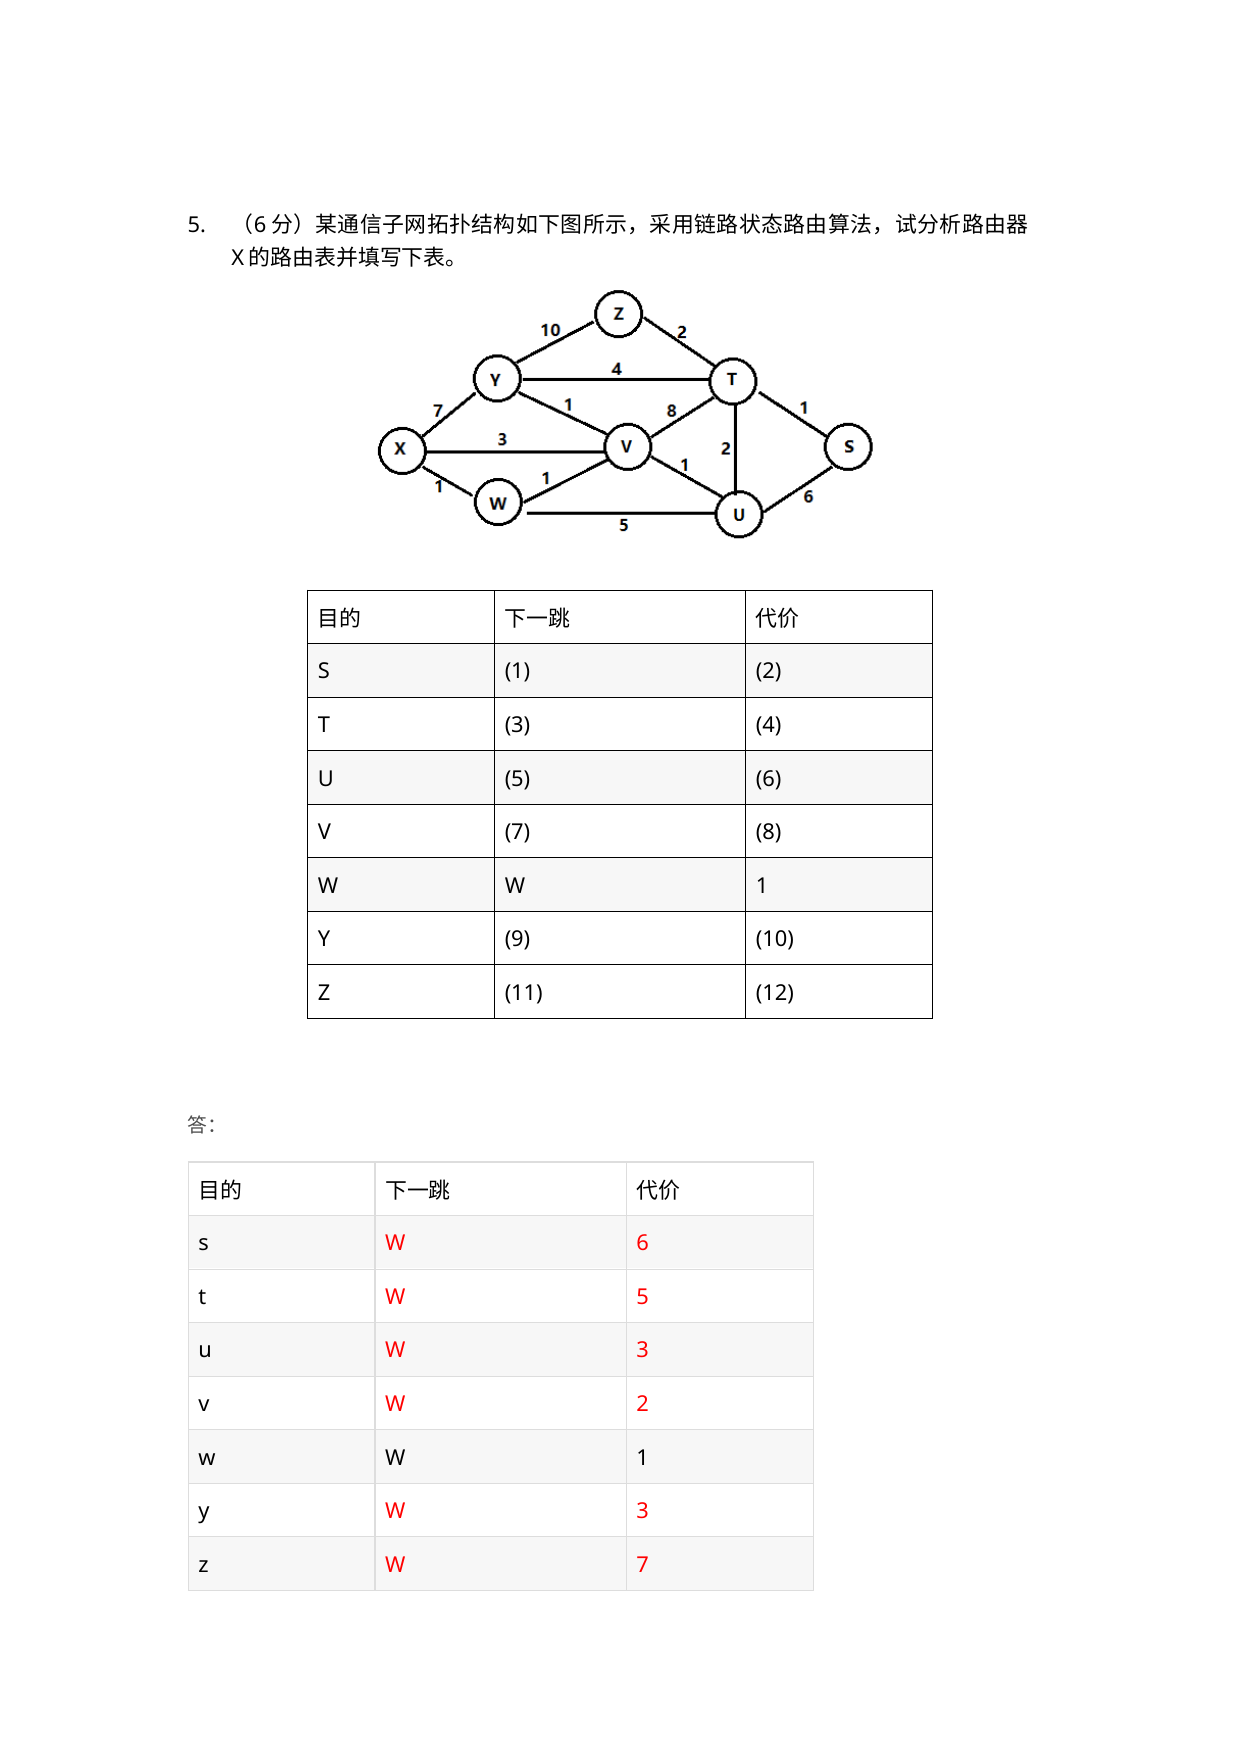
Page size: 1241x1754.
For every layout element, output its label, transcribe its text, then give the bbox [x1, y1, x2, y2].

table_cell 7 [627, 1537, 813, 1590]
table_cell (1) [495, 644, 745, 697]
table_cell W [376, 1323, 626, 1376]
table_cell u [189, 1323, 374, 1376]
table_cell W [308, 858, 494, 911]
table_header 下一跳 [495, 591, 745, 643]
table_header 代价 [746, 591, 932, 643]
table_cell w [189, 1430, 374, 1483]
table_header 下一跳 [376, 1163, 626, 1215]
table_cell (11) [495, 965, 745, 1018]
table_cell 5 [627, 1270, 813, 1322]
table_cell W [376, 1377, 626, 1429]
table_cell 6 [627, 1216, 813, 1268]
table_cell W [376, 1430, 626, 1483]
table_cell (4) [746, 698, 932, 750]
table_cell W [376, 1484, 626, 1536]
text 答： [187, 1109, 1053, 1141]
table_header 代价 [627, 1163, 813, 1215]
table_cell W [376, 1216, 626, 1268]
table_cell (3) [495, 698, 745, 750]
table_cell 3 [627, 1484, 813, 1536]
table_cell v [189, 1377, 374, 1429]
table_cell W [376, 1537, 626, 1590]
table_cell s [189, 1216, 374, 1268]
table_cell t [189, 1270, 374, 1322]
table_cell (9) [495, 912, 745, 964]
table_cell (8) [746, 805, 932, 857]
table_cell S [308, 644, 494, 697]
table_header 目的 [189, 1163, 374, 1215]
table_cell (12) [746, 965, 932, 1018]
table_cell z [189, 1537, 374, 1590]
table_cell (10) [746, 912, 932, 964]
table_cell T [308, 698, 494, 750]
table_cell 1 [627, 1430, 813, 1483]
picture [330, 284, 889, 573]
table_cell (2) [746, 644, 932, 697]
table_cell W [376, 1270, 626, 1322]
table_cell 3 [627, 1323, 813, 1376]
table_cell y [189, 1484, 374, 1536]
table_cell 2 [627, 1377, 813, 1429]
table_cell (7) [495, 805, 745, 857]
table_cell (5) [495, 751, 745, 804]
table_cell (6) [746, 751, 932, 804]
list （6分）某通信子网拓扑结构如下图所示，采用链路状态路由算法，试分析路由器X的路由表并填写下表。 [187, 207, 1031, 272]
table_cell U [308, 751, 494, 804]
table_cell W [495, 858, 745, 911]
table_header 目的 [308, 591, 494, 643]
table_cell 1 [746, 858, 932, 911]
table_cell V [308, 805, 494, 857]
table_cell Y [308, 912, 494, 964]
table_cell Z [308, 965, 494, 1018]
